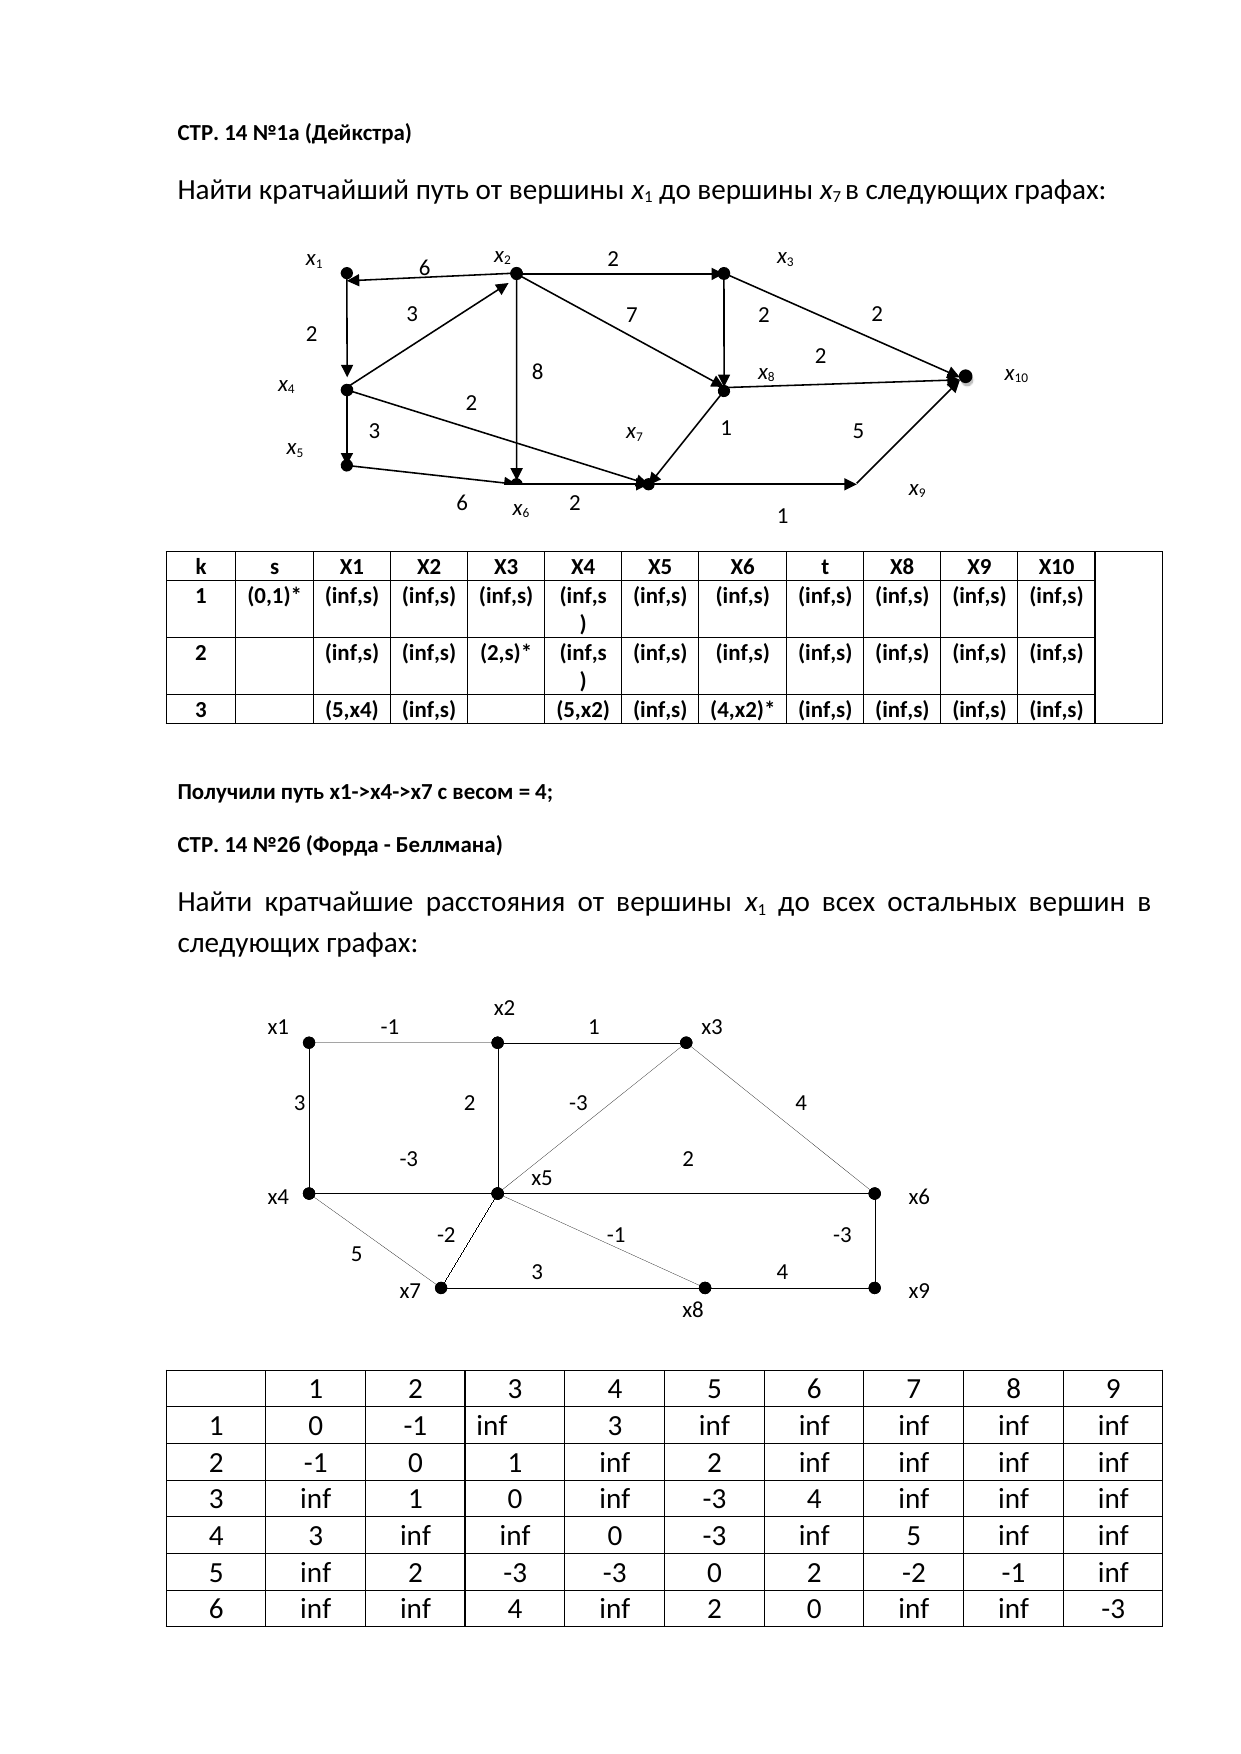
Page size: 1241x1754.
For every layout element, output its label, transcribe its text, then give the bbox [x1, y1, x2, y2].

table_cell inf [964, 1517, 1063, 1553]
table_cell (inf,s) [1018, 638, 1094, 694]
table_header 9 [1064, 1371, 1162, 1406]
table_header X2 [391, 552, 467, 580]
table_cell inf [765, 1517, 863, 1553]
table_cell inf [864, 1444, 963, 1479]
table_cell inf [1064, 1554, 1162, 1589]
table_header [1096, 552, 1162, 723]
table_header 6 [765, 1371, 863, 1406]
table_cell 0 [765, 1591, 863, 1626]
table_cell 3 [167, 1481, 265, 1516]
table_cell inf [266, 1481, 365, 1516]
table_cell 3 [565, 1407, 664, 1443]
table_cell 4 [765, 1481, 863, 1516]
table_cell inf [466, 1407, 564, 1443]
table_cell [236, 695, 313, 723]
table_cell inf [565, 1444, 664, 1479]
table_cell inf [665, 1407, 764, 1443]
table_cell (inf,s) [314, 638, 390, 694]
table_cell (inf,s) [391, 638, 467, 694]
table_cell -3 [665, 1481, 764, 1516]
table_header t [787, 552, 863, 580]
table_header 4 [565, 1371, 664, 1406]
table_cell (inf,s) [545, 638, 621, 694]
table_cell inf [765, 1407, 863, 1443]
table_cell 1 [366, 1481, 464, 1516]
table_cell 3 [167, 695, 235, 723]
table_cell 5 [864, 1517, 963, 1553]
table_cell (inf,s) [622, 695, 698, 723]
table_cell (inf,s) [391, 695, 467, 723]
table_cell -1 [964, 1554, 1063, 1589]
table_cell (inf,s) [699, 581, 786, 637]
table_cell 5 [167, 1554, 265, 1589]
table_cell 2 [366, 1554, 464, 1589]
table_cell inf [765, 1444, 863, 1479]
table_cell [236, 638, 313, 694]
table_cell (inf,s) [468, 581, 544, 637]
table_cell (inf,s) [1018, 581, 1094, 637]
table_cell (inf,s) [787, 581, 863, 637]
table_cell 4 [466, 1591, 564, 1626]
table_header 8 [964, 1371, 1063, 1406]
table_cell (inf,s) [787, 695, 863, 723]
table_cell inf [366, 1591, 464, 1626]
table_cell -3 [665, 1517, 764, 1553]
table_cell (inf,s) [622, 581, 698, 637]
table_cell 2 [665, 1591, 764, 1626]
table_cell 0 [466, 1481, 564, 1516]
table_cell 2 [167, 1444, 265, 1479]
table_cell (inf,s) [864, 695, 940, 723]
table_header X4 [545, 552, 621, 580]
table_header X10 [1018, 552, 1094, 580]
table_header X6 [699, 552, 786, 580]
table_cell (inf,s) [941, 638, 1017, 694]
table_cell (inf,s) [314, 581, 390, 637]
table_cell (4,x2)* [699, 695, 786, 723]
table_cell 0 [366, 1444, 464, 1479]
table_cell (inf,s) [1018, 695, 1094, 723]
table_cell (inf,s) [864, 581, 940, 637]
table_cell inf [964, 1591, 1063, 1626]
table_cell 2 [167, 638, 235, 694]
table_header X8 [864, 552, 940, 580]
table_header 1 [266, 1371, 365, 1406]
table_cell 1 [167, 581, 235, 637]
table_cell [468, 695, 544, 723]
table_header s [236, 552, 313, 580]
table_cell inf [1064, 1481, 1162, 1516]
table_cell inf [864, 1481, 963, 1516]
table_cell 3 [266, 1517, 365, 1553]
table_header k [167, 552, 235, 580]
table_cell -1 [366, 1407, 464, 1443]
table_cell 2 [765, 1554, 863, 1589]
text Найти кратчайший путь от вершины x1 до вершины x7 в следующих графах: [177, 171, 1152, 207]
table_cell inf [266, 1591, 365, 1626]
table_header 2 [366, 1371, 464, 1406]
table_cell -1 [266, 1444, 365, 1479]
table_cell -2 [864, 1554, 963, 1589]
table_cell inf [466, 1517, 564, 1553]
table_cell inf [1064, 1444, 1162, 1479]
table_cell inf [565, 1591, 664, 1626]
table_cell (inf,s) [622, 638, 698, 694]
table_cell 1 [466, 1444, 564, 1479]
table_cell inf [864, 1591, 963, 1626]
table_cell inf [964, 1444, 1063, 1479]
table_header X1 [314, 552, 390, 580]
table_cell inf [366, 1517, 464, 1553]
table_cell (inf,s) [941, 695, 1017, 723]
table_header [167, 1371, 265, 1406]
table_cell 0 [665, 1554, 764, 1589]
text СТР. 14 №2б (Форда - Беллмана) [177, 830, 1152, 858]
table_cell 1 [167, 1407, 265, 1443]
table_header X3 [468, 552, 544, 580]
table_cell (0,1)* [236, 581, 313, 637]
table_cell -3 [466, 1554, 564, 1589]
table_cell 0 [266, 1407, 365, 1443]
table_cell (inf,s) [941, 581, 1017, 637]
table_cell inf [266, 1554, 365, 1589]
table_cell (2,s)* [468, 638, 544, 694]
text Получили путь x1->x4->x7 с весом = 4; [177, 777, 1152, 805]
table_cell (inf,s) [391, 581, 467, 637]
table_cell (5,x4) [314, 695, 390, 723]
table_header 7 [864, 1371, 963, 1406]
table_cell -3 [1064, 1591, 1162, 1626]
table_cell (inf,s) [545, 581, 621, 637]
table_cell inf [964, 1481, 1063, 1516]
table_cell (5,x2) [545, 695, 621, 723]
table_header X9 [941, 552, 1017, 580]
table_cell (inf,s) [787, 638, 863, 694]
table_cell 0 [565, 1517, 664, 1553]
table_cell inf [565, 1481, 664, 1516]
table_header 3 [466, 1371, 564, 1406]
table_cell inf [1064, 1407, 1162, 1443]
table_cell inf [864, 1407, 963, 1443]
table_cell (inf,s) [699, 638, 786, 694]
text Найти кратчайшие расстояния от вершины x1 до всех остальных вершин в следующих графах: [177, 883, 1152, 960]
table_cell inf [964, 1407, 1063, 1443]
table_cell 2 [665, 1444, 764, 1479]
table_cell 6 [167, 1591, 265, 1626]
table_header 5 [665, 1371, 764, 1406]
table_cell 4 [167, 1517, 265, 1553]
text СТР. 14 №1а (Дейкстра) [177, 118, 1152, 146]
table_cell (inf,s) [864, 638, 940, 694]
table_cell -3 [565, 1554, 664, 1589]
table_cell inf [1064, 1517, 1162, 1553]
table_header X5 [622, 552, 698, 580]
